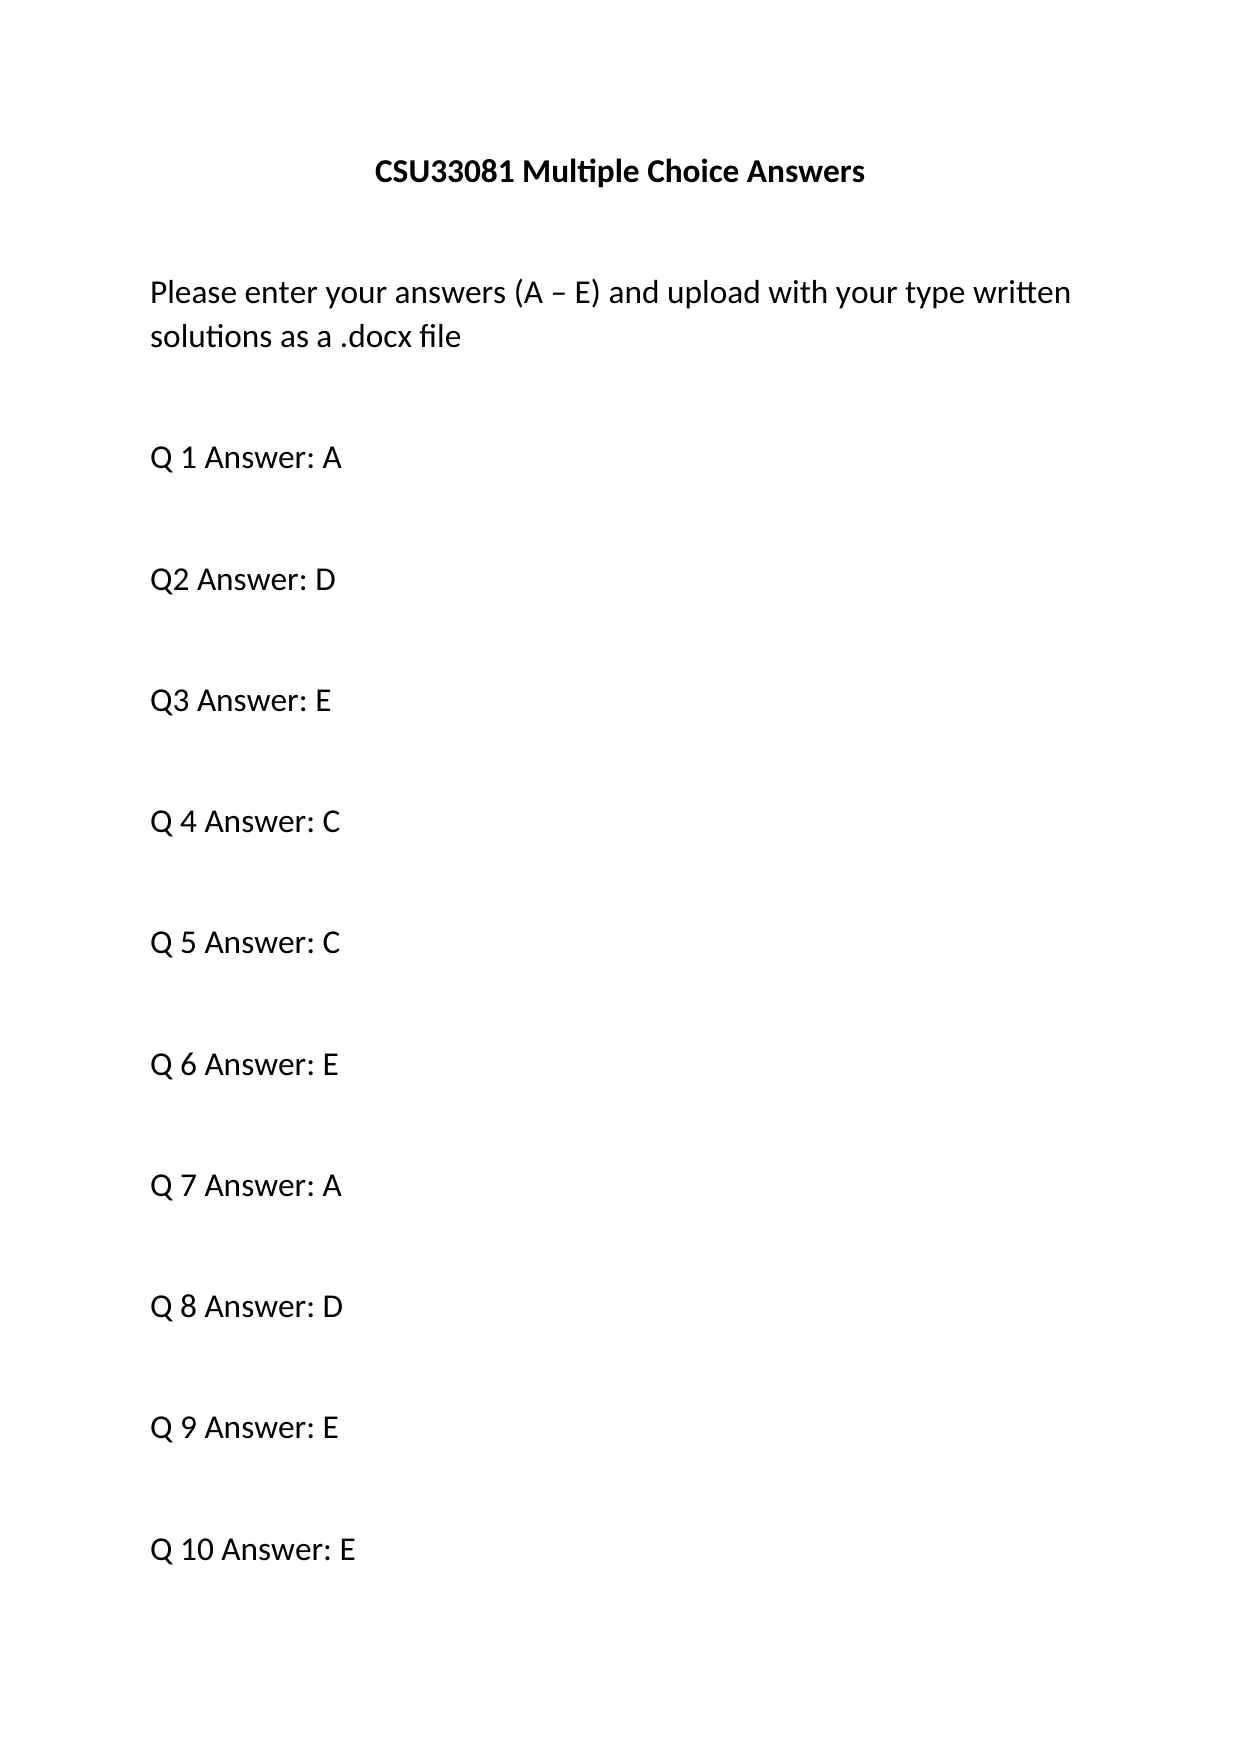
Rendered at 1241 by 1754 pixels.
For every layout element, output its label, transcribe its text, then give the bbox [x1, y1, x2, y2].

text Please enter your answers (A – E) and upload with your type written solutions as a .docx file [150, 271, 1090, 356]
text Q2 Answer: D [150, 558, 1090, 598]
text Q3 Answer: E [150, 679, 1090, 720]
text CSU33081 Multiple Choice Answers [150, 150, 1090, 191]
text Q 6 Answer: E [150, 1043, 1090, 1083]
text Q 4 Answer: C [150, 800, 1090, 841]
text Q 5 Answer: C [150, 921, 1090, 962]
text Q 9 Answer: E [150, 1406, 1090, 1447]
text Q 1 Answer: A [150, 436, 1090, 477]
text Q 7 Answer: A [150, 1164, 1090, 1205]
text Q 10 Answer: E [150, 1528, 1090, 1568]
text Q 8 Answer: D [150, 1285, 1090, 1326]
